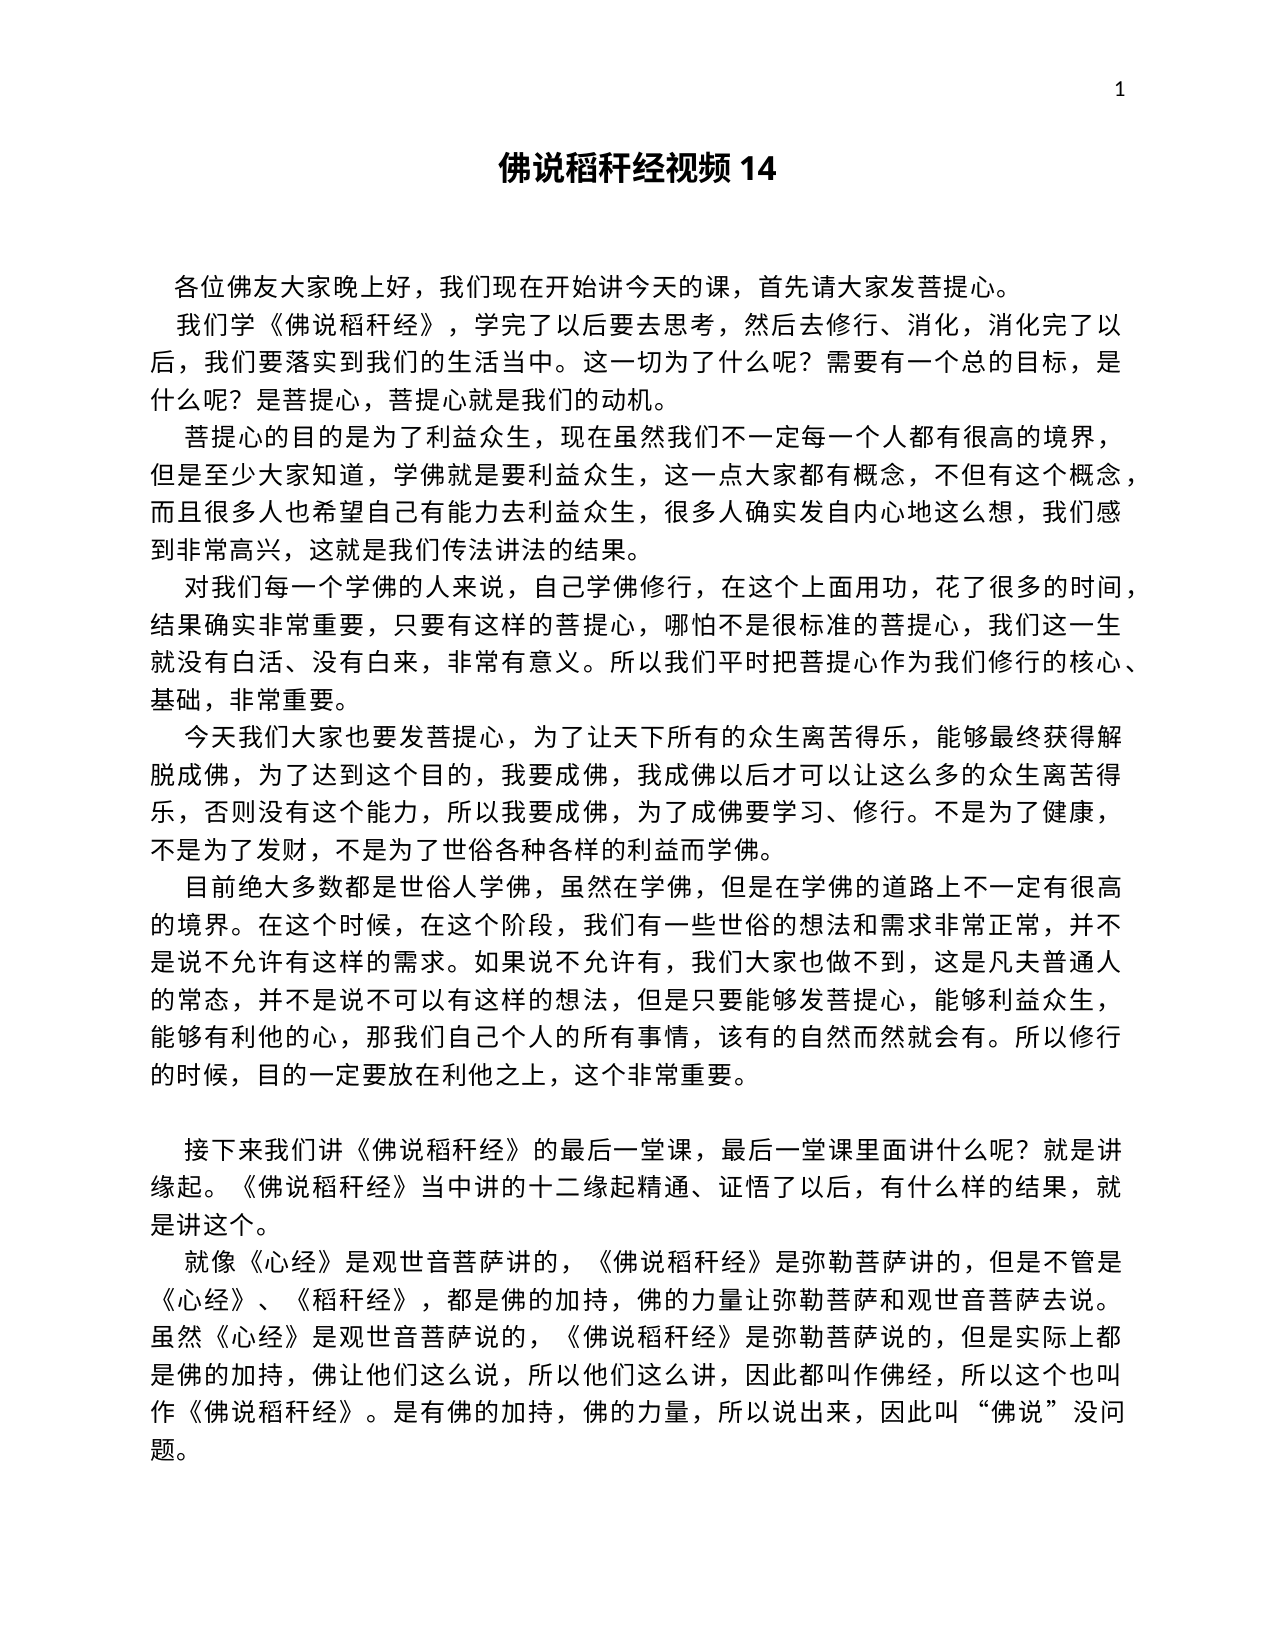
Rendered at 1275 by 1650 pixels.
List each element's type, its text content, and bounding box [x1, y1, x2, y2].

text 目前绝大多数都是世俗人学佛，虽然在学佛，但是在学佛的道路上不一定有很高的境界。在这个时候，在这个阶段，我们有一些世俗的想法和需求非常正常，并不是说不允许有这样的需求。如果说不允许有，我们大家也做不到，这是凡夫普通人的常态，并不是说不可以有这样的想法，但是只要能够发菩提心，能够利益众生，能够有利他的心，那我们自己个人的所有事情，该有的自然而然就会有。所以修行的时候，目的一定要放在利他之上，这个非常重要。 [150, 867, 1125, 1092]
text 就像《心经》是观世音菩萨讲的，《佛说稻秆经》是弥勒菩萨讲的，但是不管是《心经》、《稻秆经》，都是佛的加持，佛的力量让弥勒菩萨和观世音菩萨去说。虽然《心经》是观世音菩萨说的，《佛说稻秆经》是弥勒菩萨说的，但是实际上都是佛的加持，佛让他们这么说，所以他们这么讲，因此都叫作佛经，所以这个也叫作《佛说稻秆经》。是有佛的加持，佛的力量，所以说出来，因此叫“佛说”没问题。 [150, 1242, 1125, 1467]
text 佛说稻秆经视频14 [150, 150, 1125, 187]
text 菩提心的目的是为了利益众生，现在虽然我们不一定每一个人都有很高的境界，但是至少大家知道，学佛就是要利益众生，这一点大家都有概念，不但有这个概念，而且很多人也希望自己有能力去利益众生，很多人确实发自内心地这么想，我们感到非常高兴，这就是我们传法讲法的结果。 [150, 417, 1125, 567]
text 对我们每一个学佛的人来说，自己学佛修行，在这个上面用功，花了很多的时间，结果确实非常重要，只要有这样的菩提心，哪怕不是很标准的菩提心，我们这一生就没有白活、没有白来，非常有意义。所以我们平时把菩提心作为我们修行的核心、基础，非常重要。 [150, 567, 1125, 717]
text 接下来我们讲《佛说稻秆经》的最后一堂课，最后一堂课里面讲什么呢？就是讲缘起。《佛说稻秆经》当中讲的十二缘起精通、证悟了以后，有什么样的结果，就是讲这个。 [150, 1129, 1125, 1242]
text 我们学《佛说稻秆经》，学完了以后要去思考，然后去修行、消化，消化完了以后，我们要落实到我们的生活当中。这一切为了什么呢？需要有一个总的目标，是什么呢？是菩提心，菩提心就是我们的动机。 [150, 304, 1125, 417]
text 各位佛友大家晚上好，我们现在开始讲今天的课，首先请大家发菩提心。 [150, 267, 1125, 304]
text 今天我们大家也要发菩提心，为了让天下所有的众生离苦得乐，能够最终获得解脱成佛，为了达到这个目的，我要成佛，我成佛以后才可以让这么多的众生离苦得乐，否则没有这个能力，所以我要成佛，为了成佛要学习、修行。不是为了健康，不是为了发财，不是为了世俗各种各样的利益而学佛。 [150, 717, 1125, 867]
